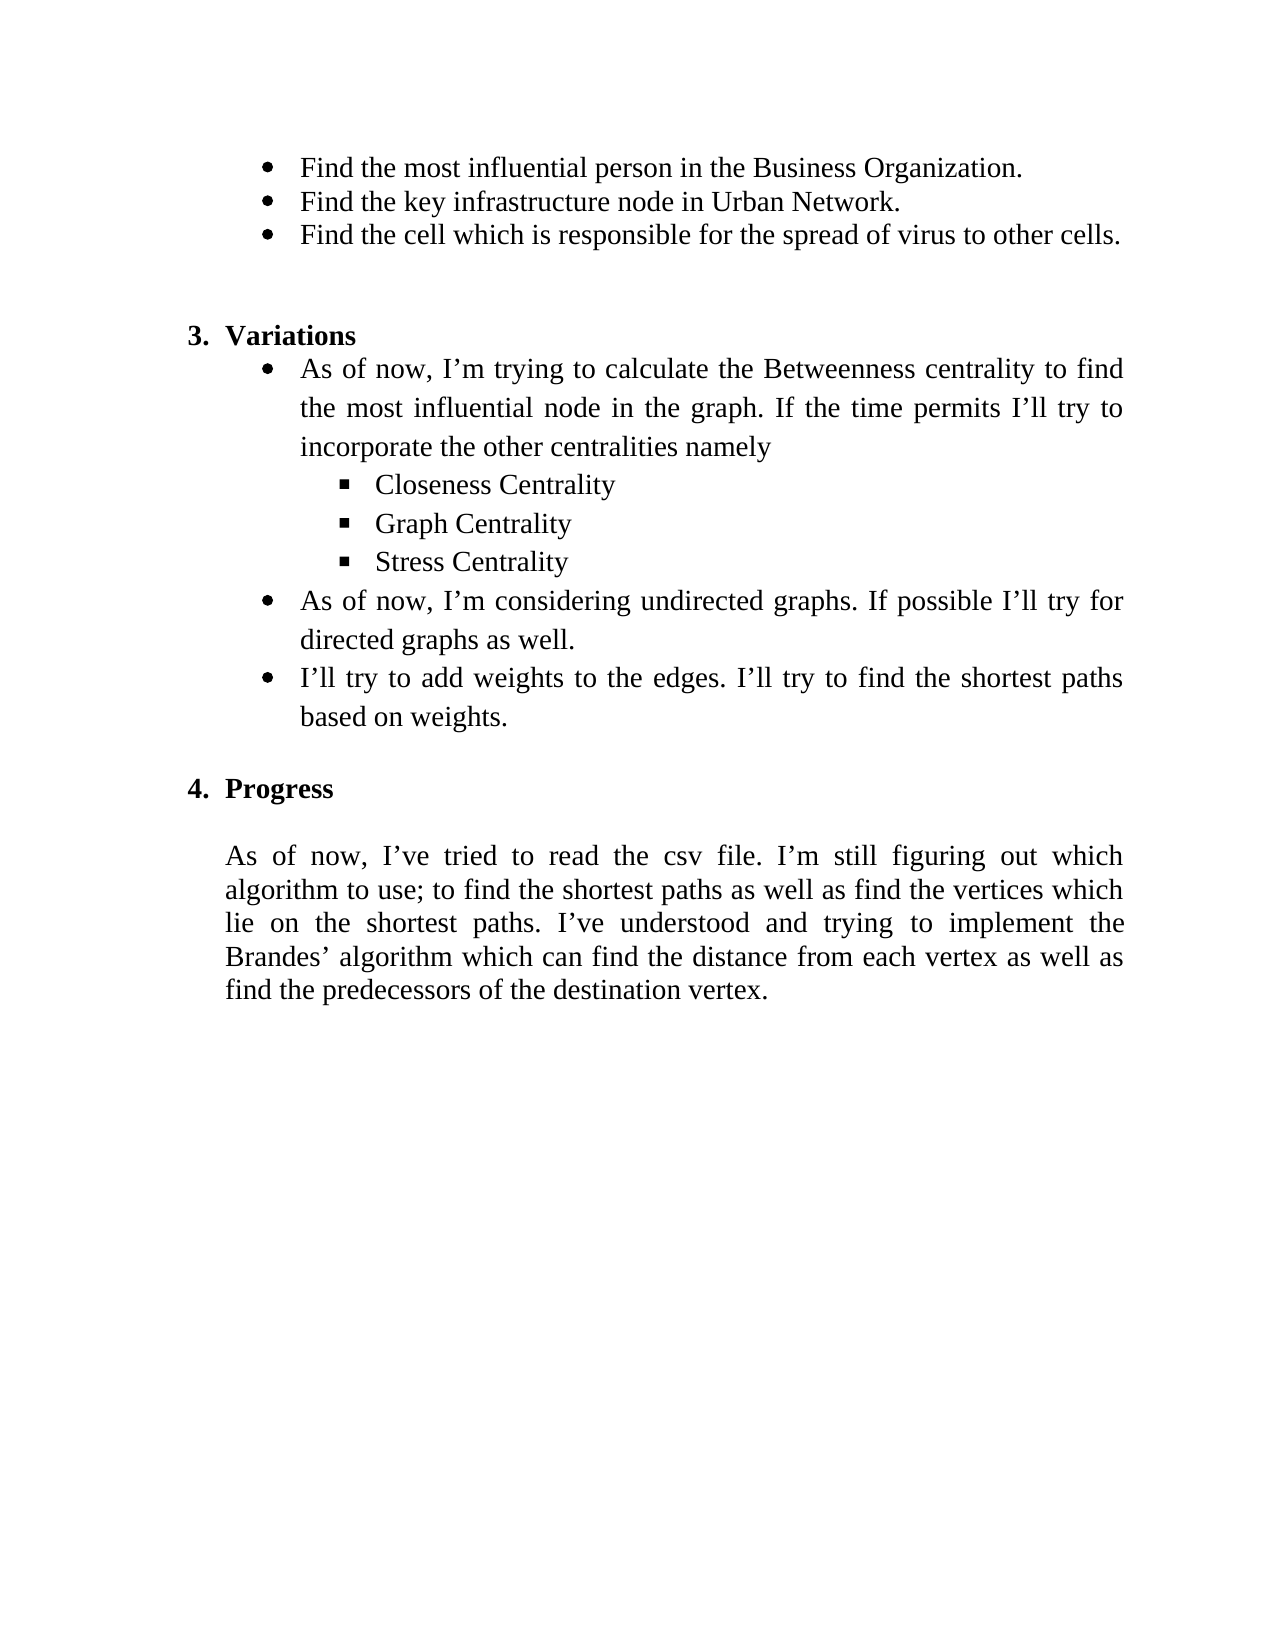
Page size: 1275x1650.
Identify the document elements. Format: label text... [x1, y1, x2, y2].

list Find the cell which is responsible for the spread of virus to other cells. [262, 217, 1125, 251]
list Find the most influential person in the Business Organization. [262, 150, 1125, 184]
list Progress [187, 771, 1125, 805]
list As of now, I’m considering undirected graphs. If possible I’ll try for directed graphs as well. [262, 583, 1125, 655]
list As of now, I’m trying to calculate the Betweenness centrality to find the most influential node in the graph. If the time permits I’ll try to incorporate the other centralities namely [262, 352, 1125, 462]
text As of now, I’ve tried to read the csv file. I’m still figuring out which algorithm to use; to find the shortest paths as well as find the vertices which lie on the shortest paths. I’ve understood and trying to implement the Brandes’ algorithm which can find the distance from each vertex as well as find the predecessors of the destination vertex. [225, 838, 1125, 1006]
list Find the key infrastructure node in Urban Network. [262, 184, 1125, 217]
list Graph Centrality [337, 506, 1125, 539]
list I’ll try to add weights to the edges. I’ll try to find the shortest paths based on weights. [262, 660, 1125, 733]
list Stress Centrality [337, 544, 1125, 578]
list Closeness Centrality [337, 467, 1125, 501]
list Variations [187, 318, 1125, 352]
